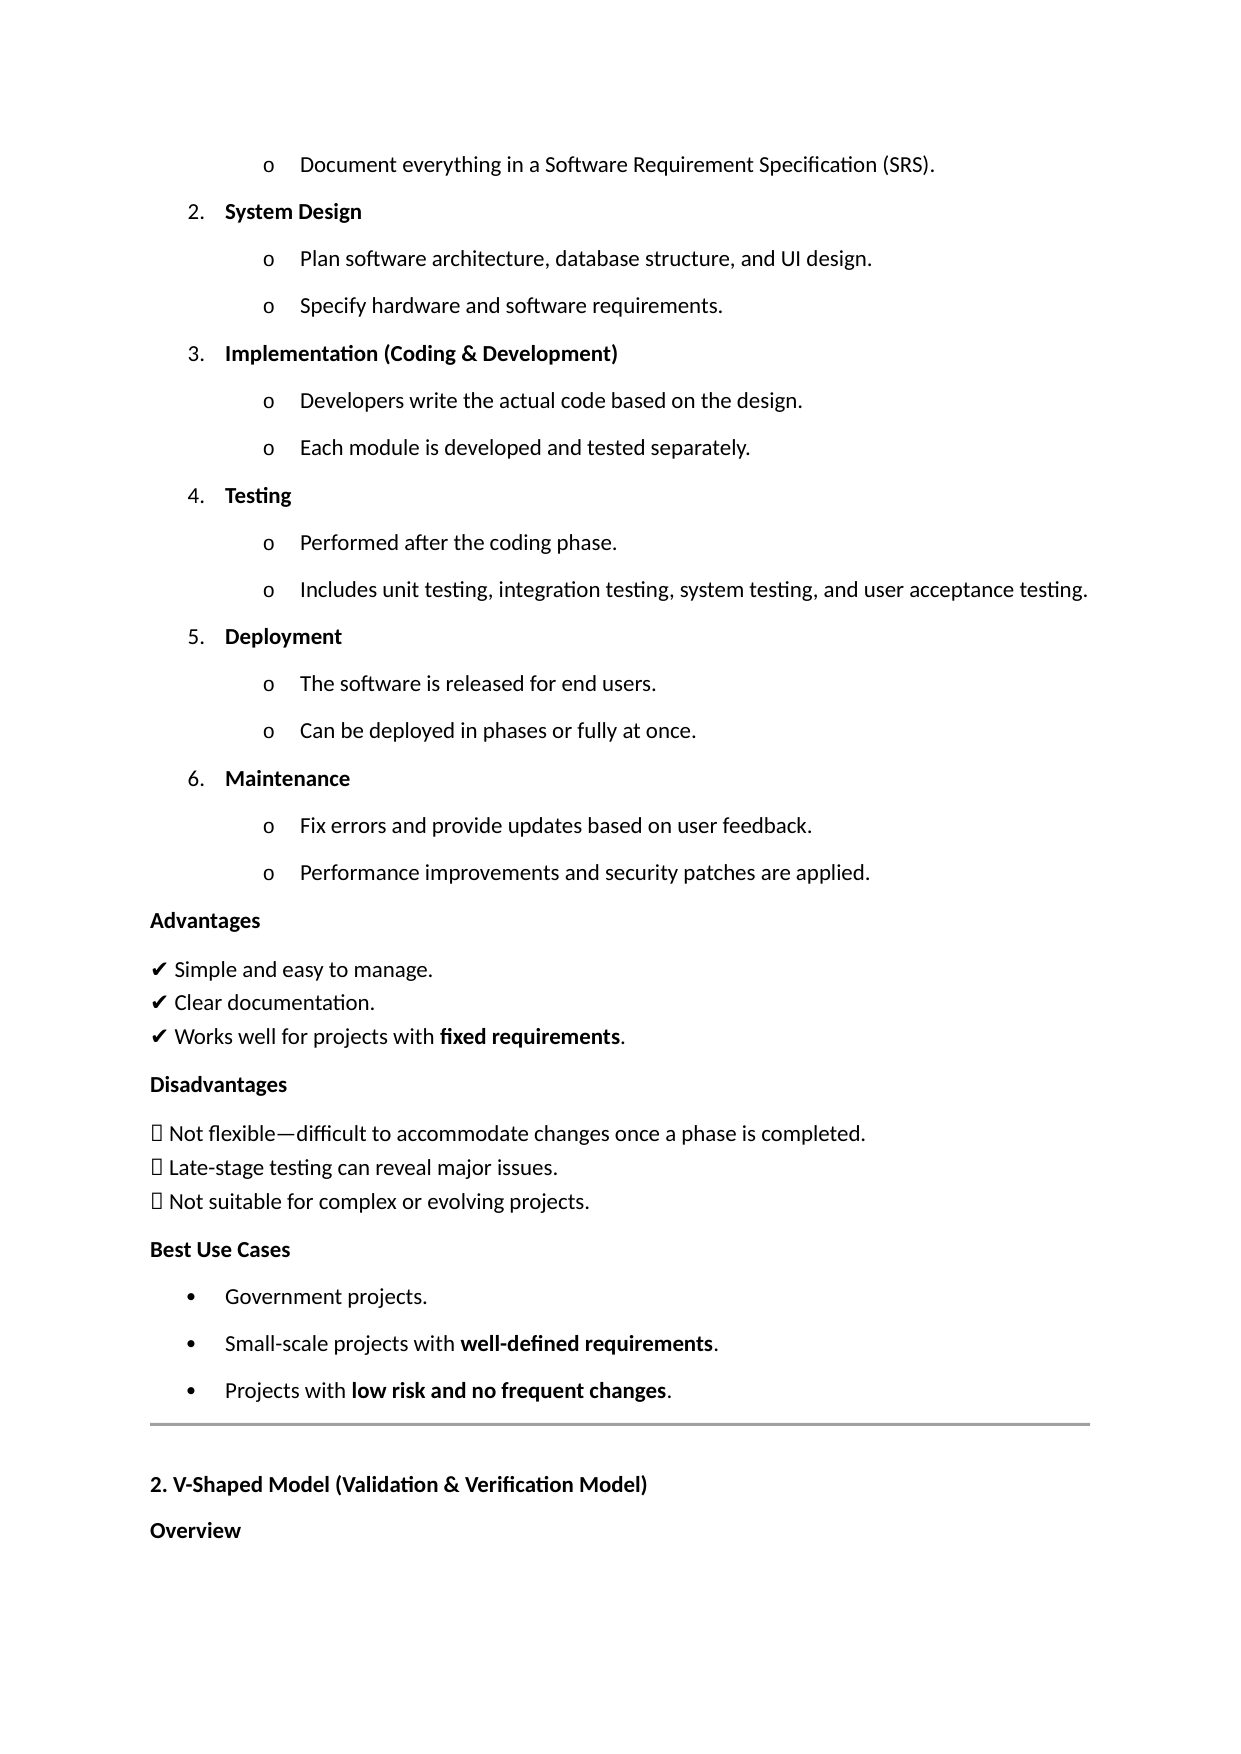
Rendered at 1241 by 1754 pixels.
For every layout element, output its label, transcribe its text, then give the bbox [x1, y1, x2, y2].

list Can be deployed in phases or fully at once. [262, 717, 1090, 745]
list Specify hardware and software requirements. [262, 292, 1090, 320]
text Best Use Cases [150, 1235, 1090, 1263]
list Includes unit testing, integration testing, system testing, and user acceptance testing. [262, 575, 1090, 603]
text Overview [150, 1517, 1090, 1544]
list Document everything in a Software Requirement Specification (SRS). [262, 150, 1090, 178]
list Maintenance [187, 764, 1090, 792]
list Deployment [187, 622, 1090, 650]
list Performed after the coding phase. [262, 528, 1090, 556]
list Each module is developed and tested separately. [262, 433, 1090, 462]
text Advantages [150, 906, 1090, 934]
list Projects with low risk and no frequent changes. [187, 1376, 1090, 1404]
list Small-scale projects with well-defined requirements. [187, 1329, 1090, 1357]
list Implementation (Coding & Development) [187, 339, 1090, 367]
list Performance improvements and security patches are applied. [262, 858, 1090, 887]
list Developers write the actual code based on the design. [262, 386, 1090, 414]
text Disadvantages [150, 1071, 1090, 1098]
list Fix errors and provide updates based on user feedback. [262, 811, 1090, 839]
list The software is released for end users. [262, 669, 1090, 698]
list Plan software architecture, database structure, and UI design. [262, 244, 1090, 273]
text ✔ Simple and easy to manage. ✔ Clear documentation. ✔ Works well for projects with fixed requirements. [150, 953, 1090, 1051]
text ❌ Not flexible—difficult to accommodate changes once a phase is completed. ❌ Late-stage testing can reveal major issues. ❌ Not suitable for complex or evolving projects. [150, 1117, 1090, 1216]
list Government projects. [187, 1282, 1090, 1310]
list System Design [187, 197, 1090, 225]
list Testing [187, 481, 1090, 509]
text 2. V-Shaped Model (Validation & Verification Model) [150, 1470, 1090, 1498]
